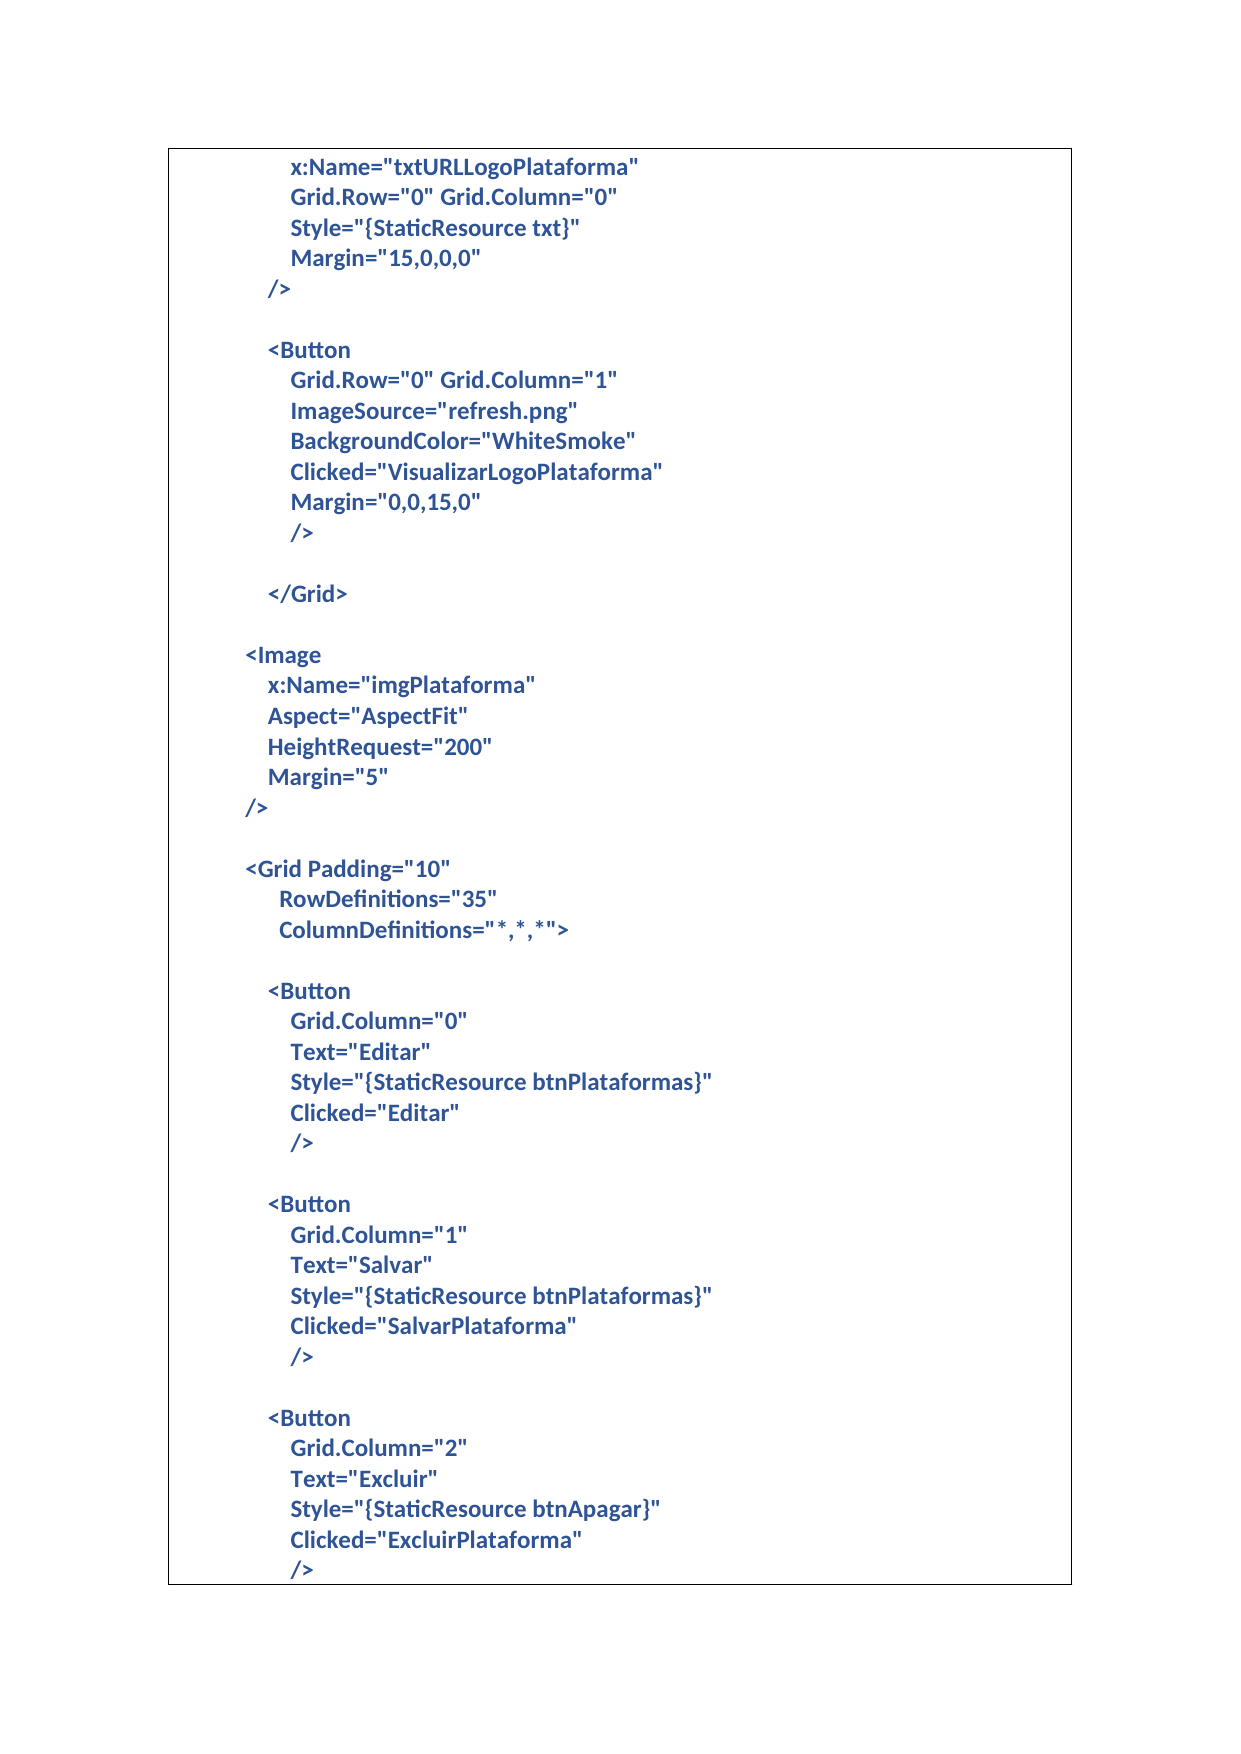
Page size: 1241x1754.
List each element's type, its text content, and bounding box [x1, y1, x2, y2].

text Style="{StaticResource btnPlataformas}" [177, 1280, 1063, 1311]
text <Button [177, 334, 1063, 364]
text /> [177, 792, 1063, 822]
text BackgroundColor="WhiteSmoke" [177, 425, 1063, 456]
text Clicked="SalvarPlataforma" [177, 1311, 1063, 1341]
text Clicked="Editar" [177, 1097, 1063, 1127]
text Grid.Row="0" Grid.Column="1" [177, 364, 1063, 395]
text ColumnDefinitions="*,*,*"> [177, 914, 1063, 944]
text Text="Excluir" [177, 1463, 1063, 1494]
text Clicked="VisualizarLogoPlataforma" [177, 456, 1063, 486]
text Grid.Column="1" [177, 1219, 1063, 1249]
text <Button [177, 1402, 1063, 1433]
text <Image [177, 639, 1063, 669]
text HeightRequest="200" [177, 731, 1063, 761]
text Style="{StaticResource txt}" [177, 212, 1063, 242]
text RowDefinitions="35" [177, 883, 1063, 914]
text </Grid> [177, 578, 1063, 608]
text x:Name="imgPlataforma" [177, 669, 1063, 700]
text /> [177, 1555, 1063, 1584]
text /> [177, 1341, 1063, 1372]
text Grid.Row="0" Grid.Column="0" [177, 181, 1063, 212]
text <Button [177, 1188, 1063, 1219]
text Margin="15,0,0,0" [177, 242, 1063, 273]
text ImageSource="refresh.png" [177, 395, 1063, 425]
text Margin="5" [177, 761, 1063, 792]
text Margin="0,0,15,0" [177, 486, 1063, 517]
text /> [177, 1127, 1063, 1158]
text Grid.Column="2" [177, 1433, 1063, 1463]
text /> [177, 517, 1063, 547]
text Clicked="ExcluirPlataforma" [177, 1524, 1063, 1555]
text Grid.Column="0" [177, 1005, 1063, 1036]
text <Button [177, 975, 1063, 1005]
text Text="Salvar" [177, 1249, 1063, 1280]
text Aspect="AspectFit" [177, 700, 1063, 731]
text Style="{StaticResource btnPlataformas}" [177, 1066, 1063, 1097]
text <Grid Padding="10" [177, 853, 1063, 883]
text Style="{StaticResource btnApagar}" [177, 1494, 1063, 1524]
text /> [177, 273, 1063, 303]
text x:Name="txtURLLogoPlataforma" [169, 149, 1071, 181]
text Text="Editar" [177, 1036, 1063, 1066]
